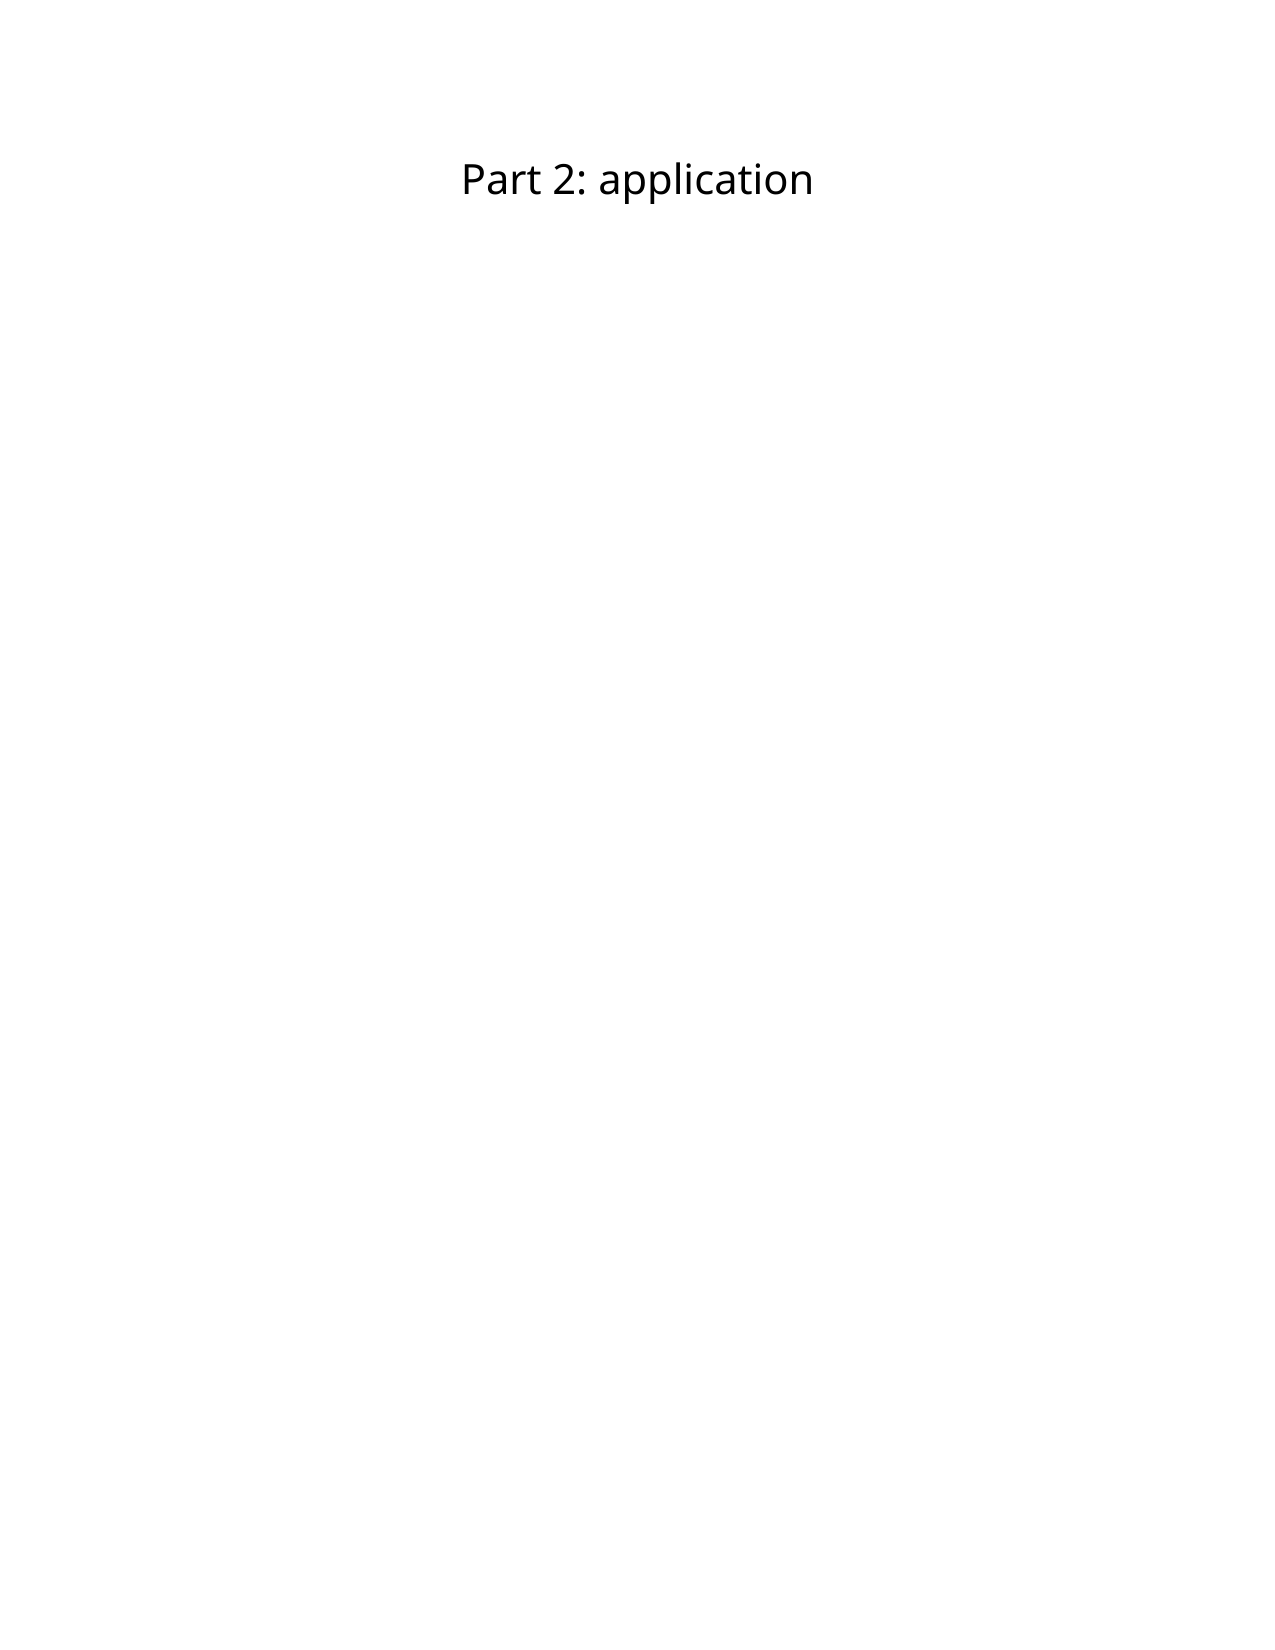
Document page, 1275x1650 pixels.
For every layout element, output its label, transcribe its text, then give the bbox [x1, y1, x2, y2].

text Part 2: application [150, 150, 1125, 207]
